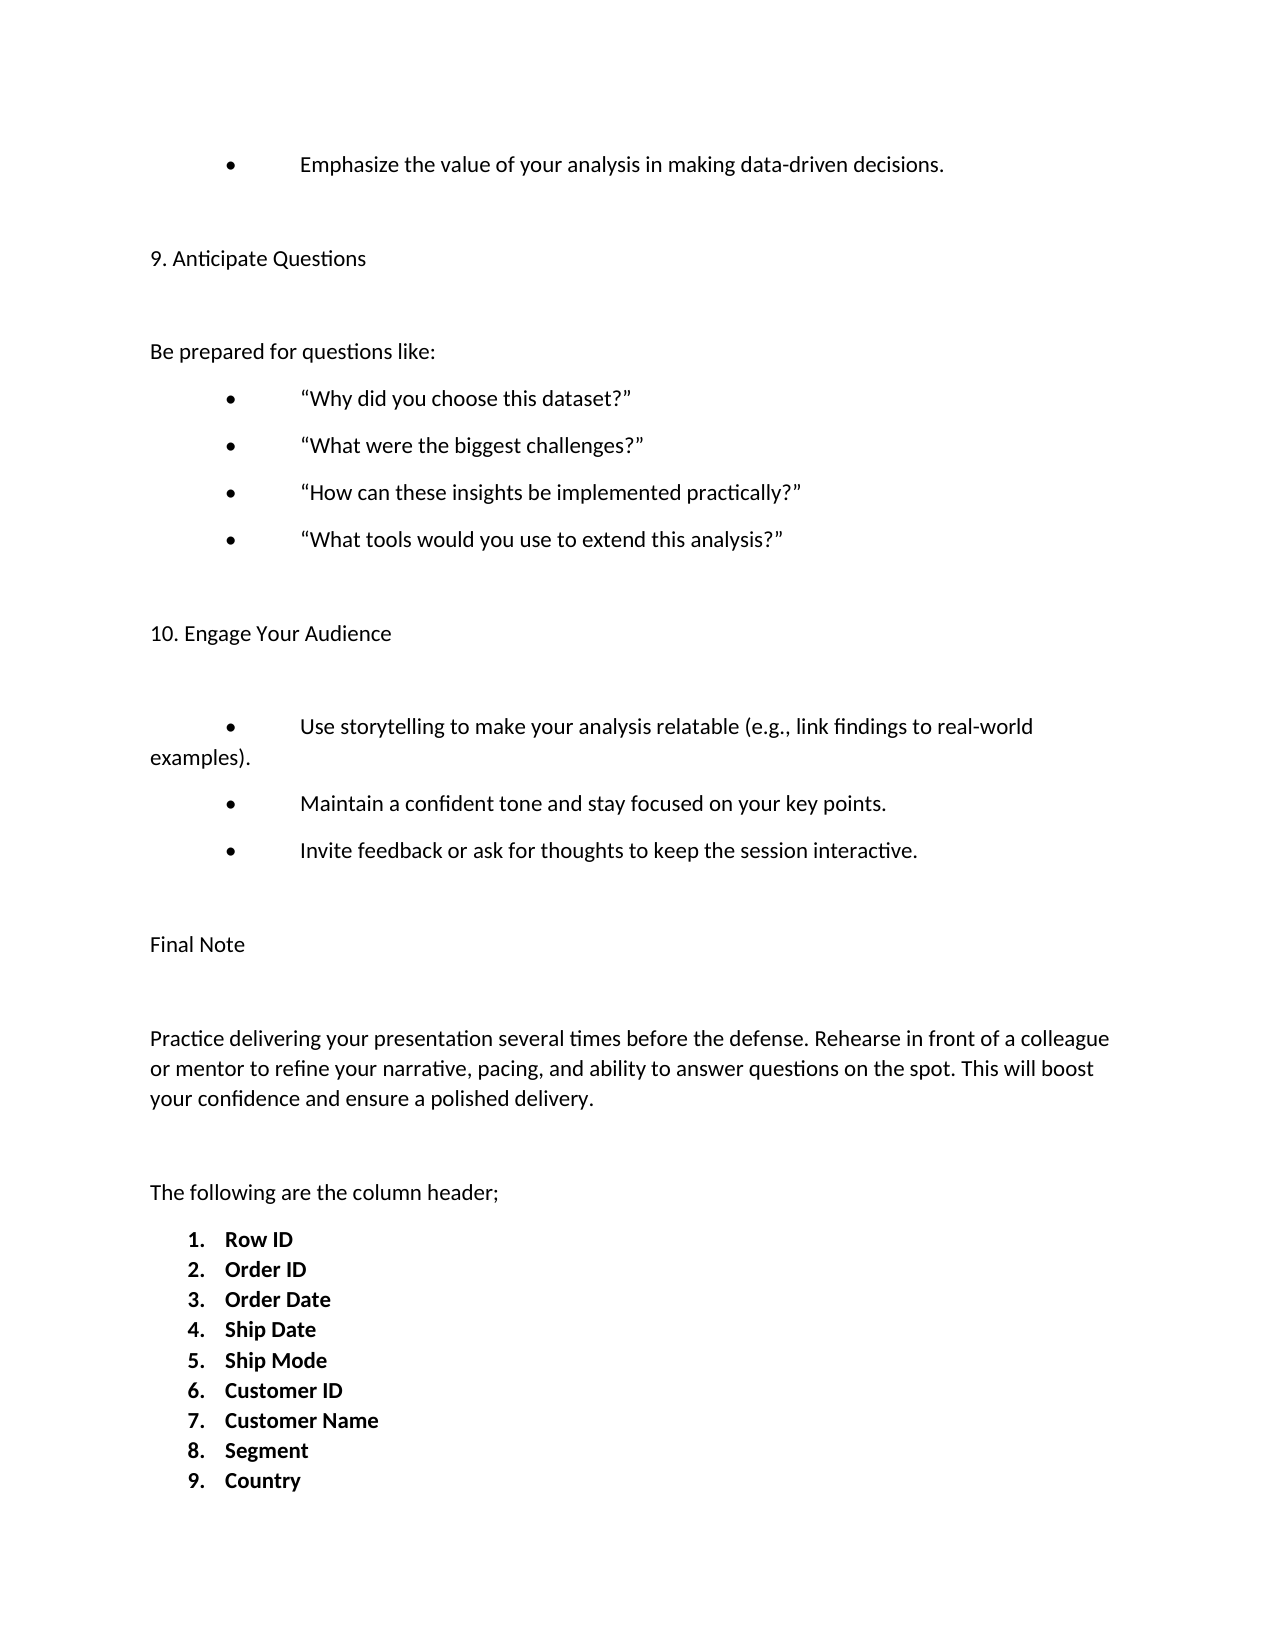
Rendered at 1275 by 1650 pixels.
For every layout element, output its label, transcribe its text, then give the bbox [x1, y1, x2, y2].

text 10. Engage Your Audience [150, 619, 1125, 647]
text Final Note [150, 930, 1125, 958]
text Be prepared for questions like: [150, 337, 1125, 366]
list Ship Date [187, 1316, 1125, 1344]
list Order ID [187, 1255, 1125, 1283]
text • “Why did you choose this dataset?” [150, 384, 1125, 412]
text Practice delivering your presentation several times before the defense. Rehearse in front of a colleague or mentor to refine your narrative, pacing, and ability to answer questions on the spot. This will boost your confidence and ensure a polished delivery. [150, 1024, 1125, 1112]
text 9. Anticipate Questions [150, 244, 1125, 272]
list Segment [187, 1436, 1125, 1464]
text • “What tools would you use to extend this analysis?” [150, 525, 1125, 553]
text • Invite feedback or ask for thoughts to keep the session interactive. [150, 836, 1125, 864]
text • Use storytelling to make your analysis relatable (e.g., link findings to real-world examples). [150, 712, 1125, 771]
list Ship Mode [187, 1346, 1125, 1374]
text • “How can these insights be implemented practically?” [150, 478, 1125, 506]
list Order Date [187, 1285, 1125, 1313]
list Row ID [187, 1225, 1125, 1253]
list Customer Name [187, 1406, 1125, 1434]
text • Emphasize the value of your analysis in making data-driven decisions. [150, 150, 1125, 178]
list Customer ID [187, 1376, 1125, 1404]
text • “What were the biggest challenges?” [150, 431, 1125, 459]
text • Maintain a confident tone and stay focused on your key points. [150, 789, 1125, 818]
text The following are the column header; [150, 1178, 1125, 1206]
list Country [187, 1467, 1125, 1495]
